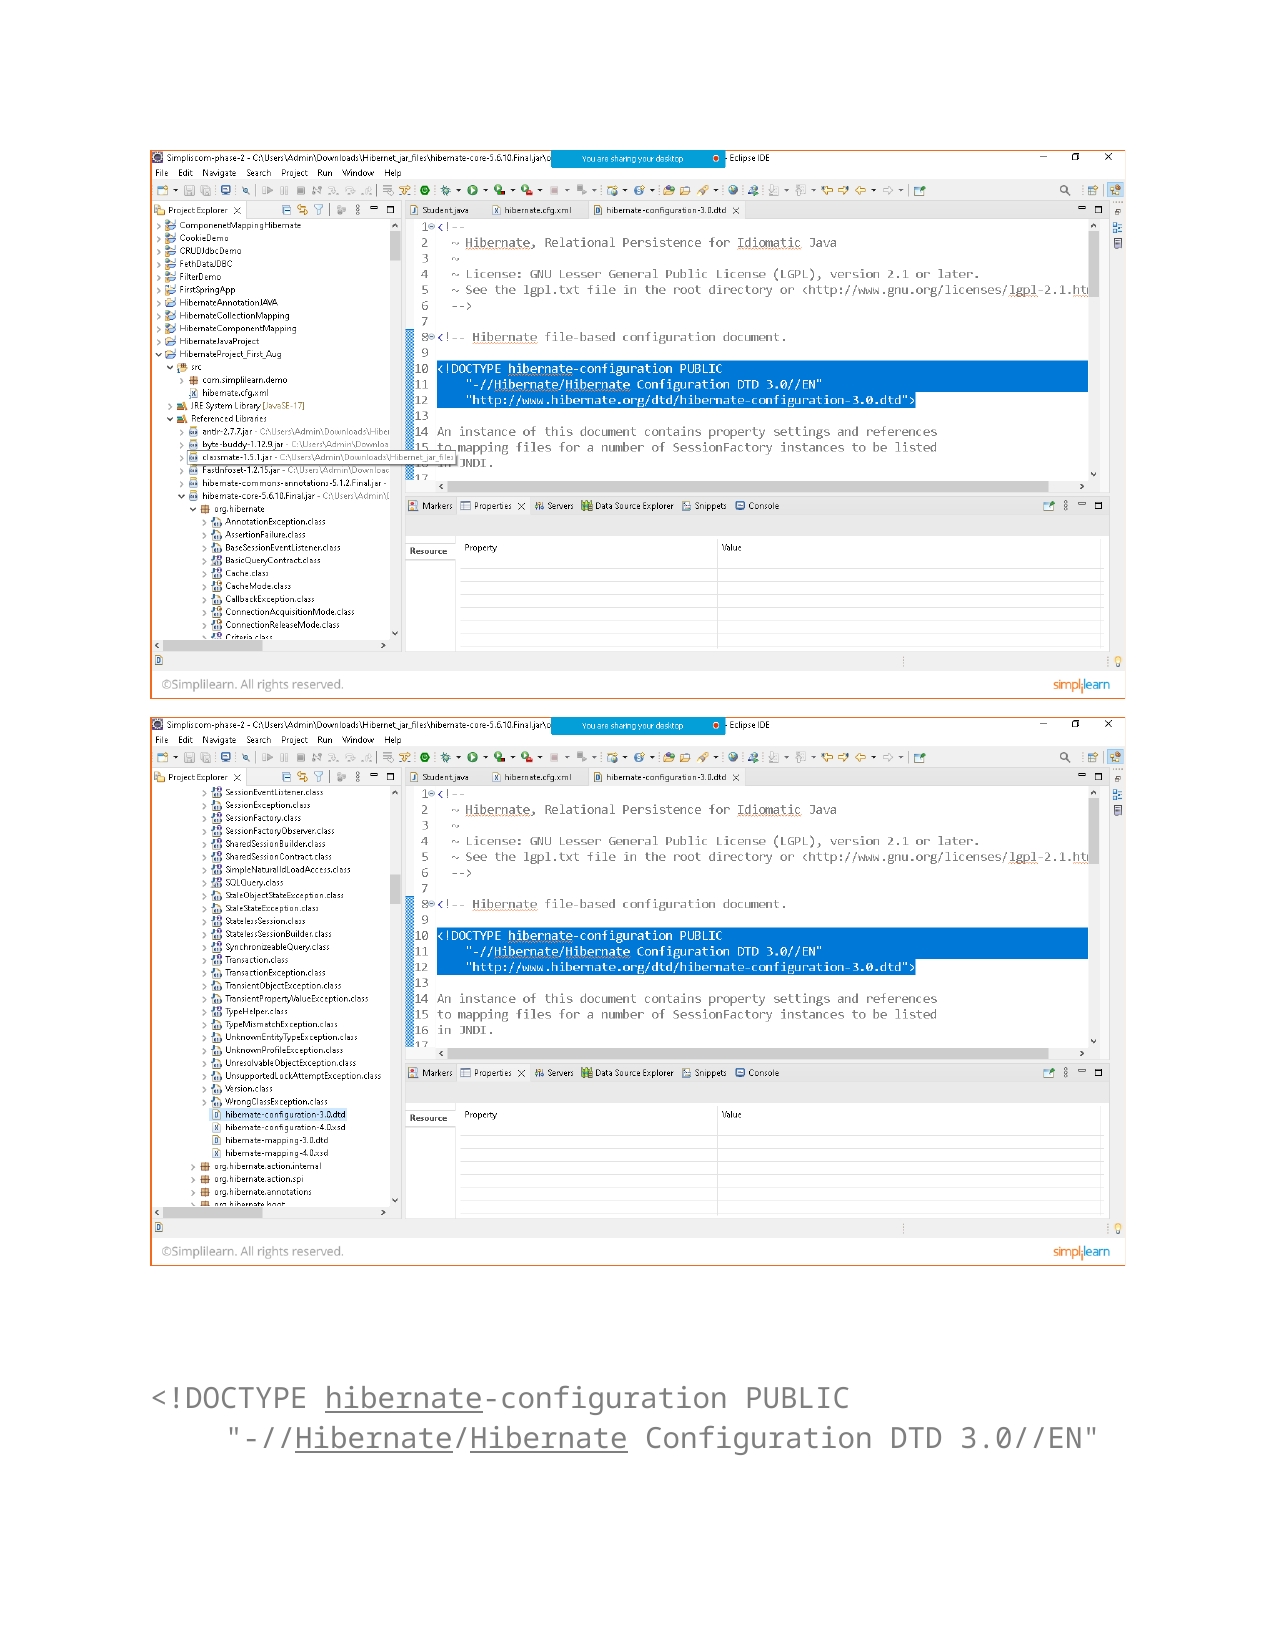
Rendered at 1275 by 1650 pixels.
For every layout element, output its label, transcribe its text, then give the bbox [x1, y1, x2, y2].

picture [150, 150, 1125, 699]
picture [150, 717, 1125, 1266]
text "-//Hibernate/Hibernate Configuration DTD 3.0//EN" [150, 1417, 1125, 1457]
text <!DOCTYPE hibernate-configuration PUBLIC [150, 1378, 1125, 1417]
